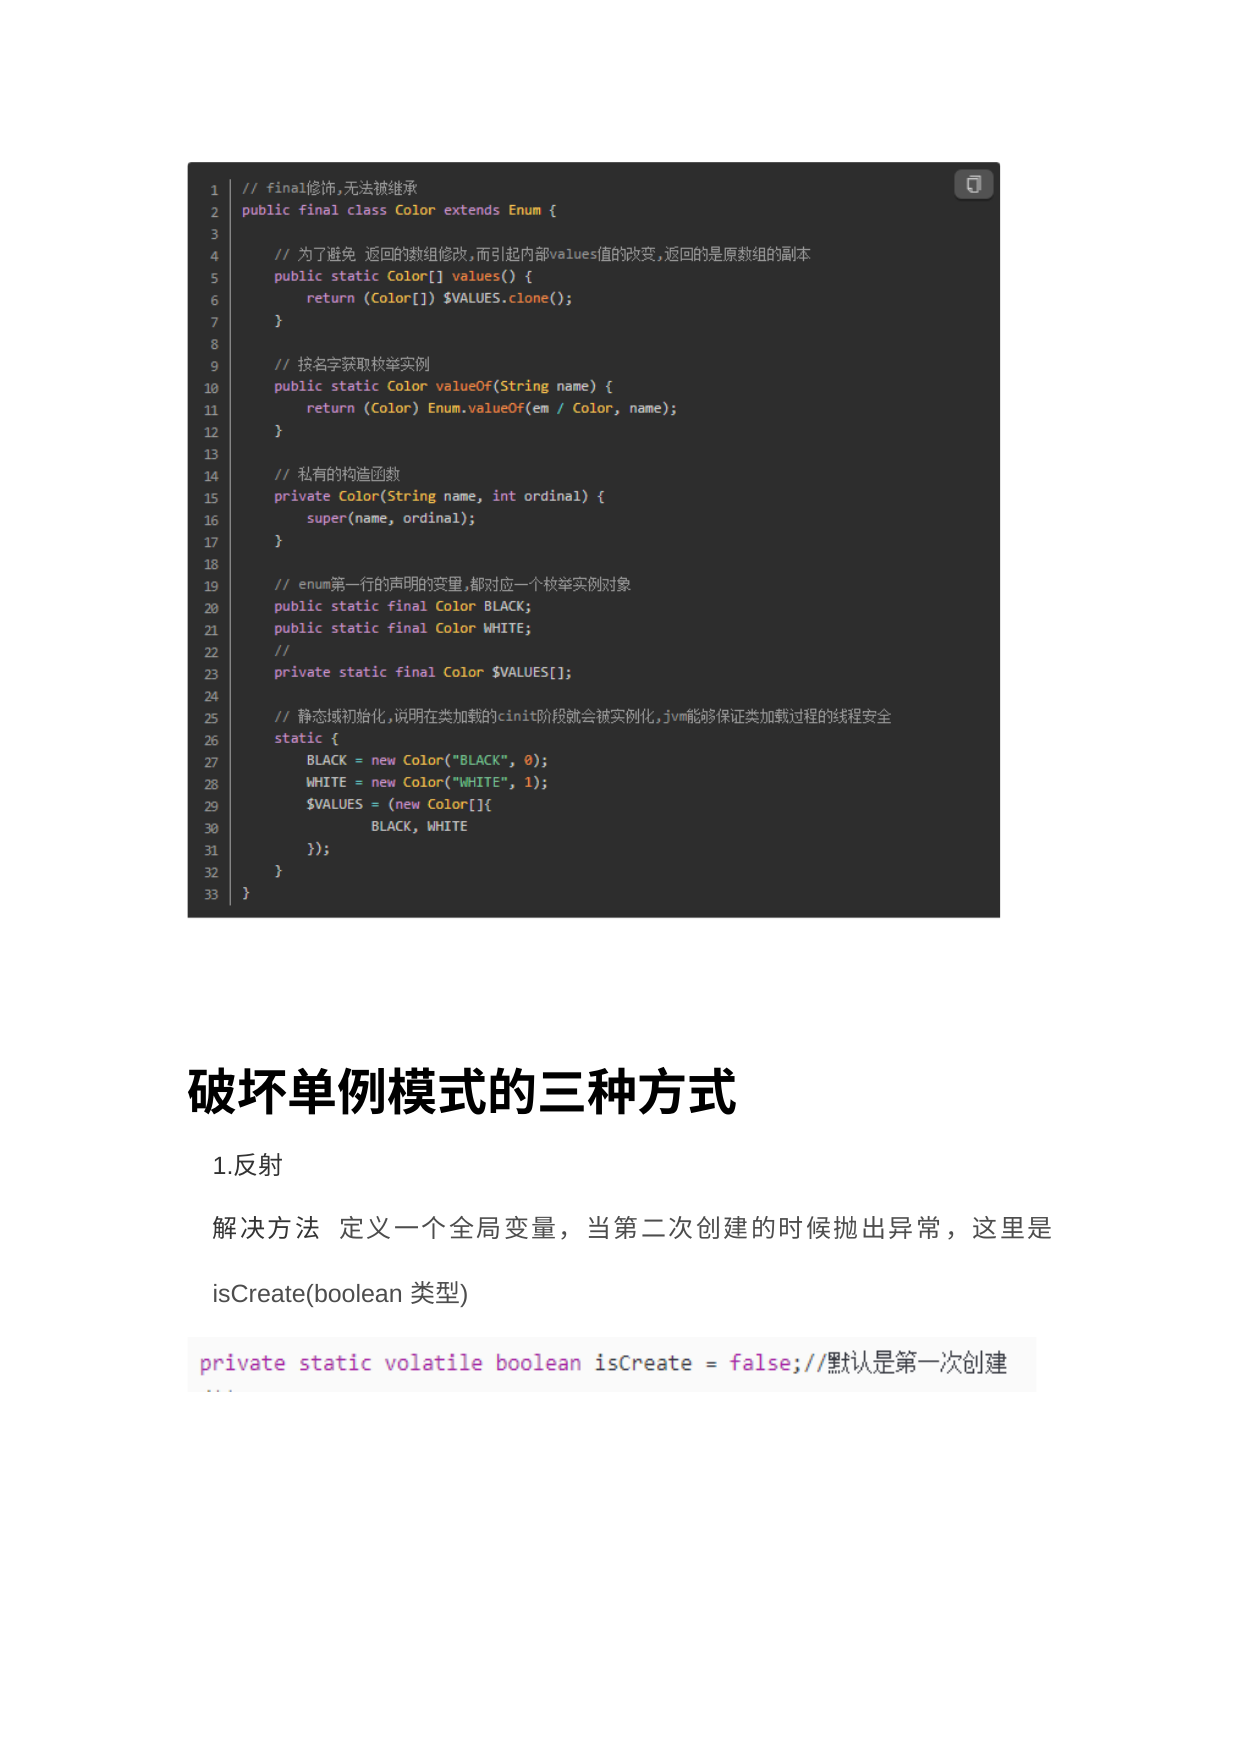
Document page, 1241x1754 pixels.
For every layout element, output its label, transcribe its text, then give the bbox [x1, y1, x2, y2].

list 解决方法 定义一个全局变量，当第二次创建的时候抛出异常，这里是isCreate(boolean 类型) [212, 1194, 1053, 1324]
list 破坏单例模式的三种方式 [187, 1039, 1053, 1137]
list 1.反射 [212, 1149, 1053, 1182]
picture [187, 1337, 1037, 1392]
picture [187, 162, 1001, 919]
